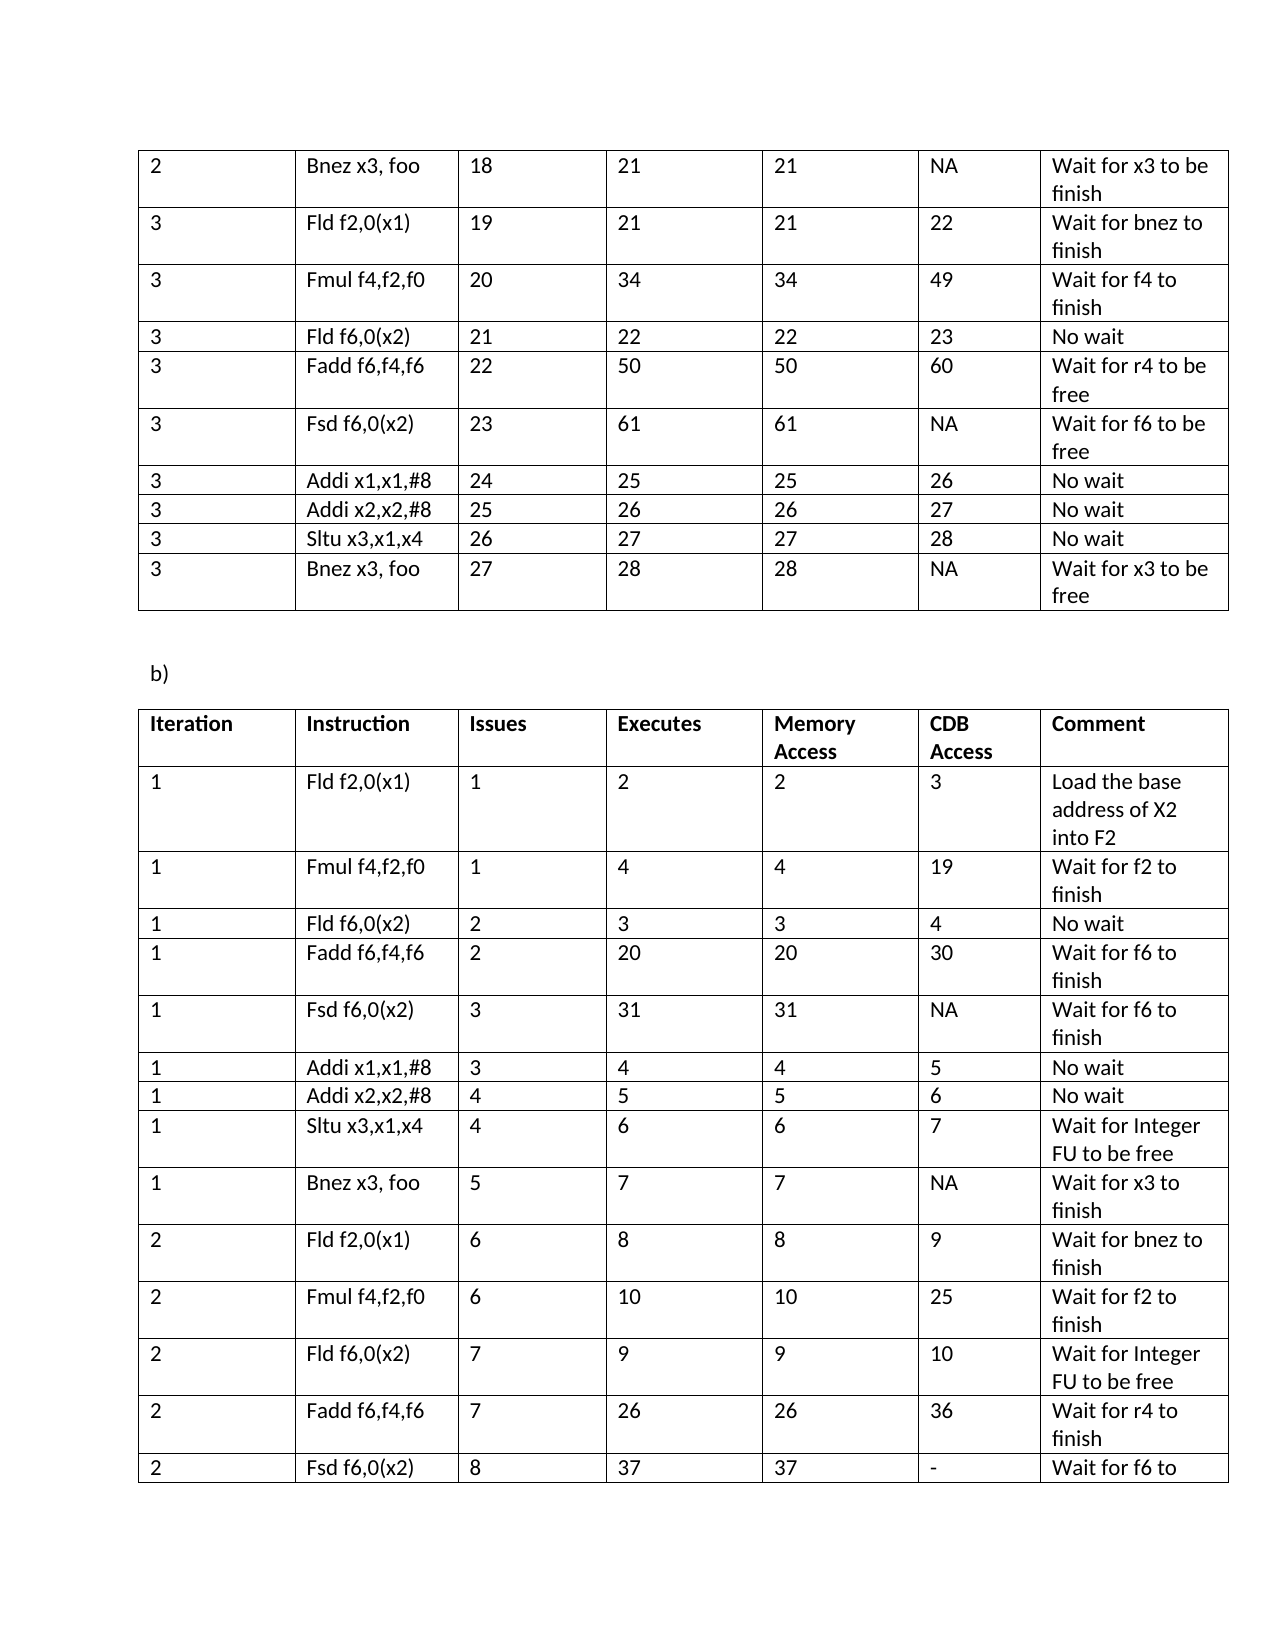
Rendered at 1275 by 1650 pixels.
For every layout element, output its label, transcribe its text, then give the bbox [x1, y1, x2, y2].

table_cell 3 [607, 909, 762, 937]
table_cell 2 [139, 1339, 295, 1395]
table_cell 6 [459, 1282, 606, 1338]
table_cell 21 [763, 151, 918, 207]
table_cell Fadd f6,f4,f6 [296, 939, 458, 994]
table_cell 3 [139, 554, 295, 610]
table_cell 37 [607, 1454, 762, 1482]
table_cell Addi x1,x1,#8 [296, 1053, 458, 1081]
table_cell 1 [139, 909, 295, 937]
table_cell 2 [139, 1282, 295, 1338]
table_cell 61 [607, 409, 762, 465]
table_cell NA [919, 409, 1040, 465]
table_cell Wait for f2 to finish [1041, 852, 1228, 908]
table_cell Fadd f6,f4,f6 [296, 1396, 458, 1452]
table_cell No wait [1041, 466, 1228, 494]
table_cell 5 [919, 1053, 1040, 1081]
table_cell 31 [763, 996, 918, 1052]
table_cell 2 [139, 151, 295, 207]
table_cell 27 [459, 554, 606, 610]
table_cell Bnez x3, foo [296, 1168, 458, 1224]
table_cell 2 [459, 939, 606, 994]
table_cell Fmul f4,f2,f0 [296, 1282, 458, 1338]
table_cell 3 [139, 466, 295, 494]
table_cell 1 [139, 1111, 295, 1167]
table_header Executes [607, 710, 762, 766]
table_cell Wait for f4 to finish [1041, 265, 1228, 321]
table_cell 24 [459, 466, 606, 494]
table_cell 8 [459, 1454, 606, 1482]
table_cell 2 [139, 1225, 295, 1281]
table_cell 9 [919, 1225, 1040, 1281]
table_cell NA [919, 151, 1040, 207]
table_cell Fsd f6,0(x2) [296, 409, 458, 465]
table_cell 25 [459, 495, 606, 523]
table_cell 2 [139, 1396, 295, 1452]
table_cell Fsd f6,0(x2) [296, 1454, 458, 1482]
table_cell Fmul f4,f2,f0 [296, 265, 458, 321]
table_cell 36 [919, 1396, 1040, 1452]
table_header Comment [1041, 710, 1228, 766]
table_cell 25 [919, 1282, 1040, 1338]
table_header CDB Access [919, 710, 1040, 766]
table_cell 3 [139, 322, 295, 351]
table_cell 3 [139, 265, 295, 321]
table_cell Sltu x3,x1,x4 [296, 524, 458, 553]
table_cell Load the base address of X2 into F2 [1041, 767, 1228, 851]
table_cell 22 [459, 352, 606, 408]
table_cell 28 [919, 524, 1040, 553]
table_cell - [919, 1454, 1040, 1482]
table_cell 9 [607, 1339, 762, 1395]
table_cell Fsd f6,0(x2) [296, 996, 458, 1052]
table_cell Fld f6,0(x2) [296, 909, 458, 937]
table_cell 4 [763, 852, 918, 908]
table_cell 3 [139, 208, 295, 264]
table_cell No wait [1041, 495, 1228, 523]
table_cell 21 [763, 208, 918, 264]
table_cell 18 [459, 151, 606, 207]
table_cell 1 [139, 1082, 295, 1110]
table_cell 2 [607, 767, 762, 851]
table_cell 1 [139, 852, 295, 908]
table_cell 3 [139, 352, 295, 408]
table_cell Wait for f6 to finish [1041, 996, 1228, 1052]
table_cell 22 [919, 208, 1040, 264]
table_cell 34 [763, 265, 918, 321]
table_cell 61 [763, 409, 918, 465]
table_cell 1 [139, 996, 295, 1052]
table_cell Wait for bnez to finish [1041, 208, 1228, 264]
table_cell 26 [459, 524, 606, 553]
table_cell 7 [459, 1396, 606, 1452]
table_cell Sltu x3,x1,x4 [296, 1111, 458, 1167]
table_cell Wait for x3 to be finish [1041, 151, 1228, 207]
table_cell 26 [763, 495, 918, 523]
table_cell 1 [139, 1168, 295, 1224]
table_cell No wait [1041, 1082, 1228, 1110]
table_header Instruction [296, 710, 458, 766]
table_cell Addi x2,x2,#8 [296, 495, 458, 523]
table_cell Fld f6,0(x2) [296, 322, 458, 351]
table_cell Wait for f2 to finish [1041, 1282, 1228, 1338]
table_cell 7 [459, 1339, 606, 1395]
table_cell 22 [763, 322, 918, 351]
table_cell Wait for Integer FU to be free [1041, 1339, 1228, 1395]
text b) [150, 659, 1125, 688]
table_cell 28 [763, 554, 918, 610]
table_header Iteration [139, 710, 295, 766]
table_cell 3 [139, 409, 295, 465]
table_cell Fld f6,0(x2) [296, 1339, 458, 1395]
table_cell Wait for r4 to be free [1041, 352, 1228, 408]
table_cell Wait for x3 to be free [1041, 554, 1228, 610]
table_cell 34 [607, 265, 762, 321]
table_cell No wait [1041, 322, 1228, 351]
table_cell 4 [919, 909, 1040, 937]
table_cell Fld f2,0(x1) [296, 1225, 458, 1281]
table_cell 1 [459, 767, 606, 851]
table_cell 1 [139, 767, 295, 851]
table_cell 10 [607, 1282, 762, 1338]
table_cell 20 [607, 939, 762, 994]
table_cell 6 [607, 1111, 762, 1167]
table_cell 21 [607, 208, 762, 264]
table_cell 37 [763, 1454, 918, 1482]
table_cell 3 [763, 909, 918, 937]
table_cell Wait for r4 to finish [1041, 1396, 1228, 1452]
table_cell 4 [459, 1111, 606, 1167]
table_cell 8 [763, 1225, 918, 1281]
table_cell 9 [763, 1339, 918, 1395]
table_cell Addi x1,x1,#8 [296, 466, 458, 494]
table_cell 1 [139, 1053, 295, 1081]
table_cell NA [919, 1168, 1040, 1224]
table_cell 7 [919, 1111, 1040, 1167]
table_cell 23 [919, 322, 1040, 351]
table_cell 2 [139, 1454, 295, 1482]
table_cell 19 [919, 852, 1040, 908]
table_cell 25 [763, 466, 918, 494]
table_cell 1 [459, 852, 606, 908]
table_cell Fmul f4,f2,f0 [296, 852, 458, 908]
table_cell 7 [607, 1168, 762, 1224]
table_cell No wait [1041, 909, 1228, 937]
table_cell Wait for Integer FU to be free [1041, 1111, 1228, 1167]
table_cell 26 [763, 1396, 918, 1452]
table_header Memory Access [763, 710, 918, 766]
table_cell 3 [459, 996, 606, 1052]
table_cell 26 [607, 1396, 762, 1452]
table_cell 3 [459, 1053, 606, 1081]
table_cell 10 [919, 1339, 1040, 1395]
table_cell NA [919, 996, 1040, 1052]
table_cell Fld f2,0(x1) [296, 208, 458, 264]
table_cell 2 [763, 767, 918, 851]
table_cell 19 [459, 208, 606, 264]
table_cell 3 [139, 495, 295, 523]
table_cell 49 [919, 265, 1040, 321]
table_cell 3 [919, 767, 1040, 851]
table_cell 5 [459, 1168, 606, 1224]
table_cell 20 [459, 265, 606, 321]
table_cell 23 [459, 409, 606, 465]
table_cell Wait for f6 to finish [1041, 1454, 1228, 1482]
table_cell 31 [607, 996, 762, 1052]
table_cell Bnez x3, foo [296, 151, 458, 207]
table_cell Fadd f6,f4,f6 [296, 352, 458, 408]
table_cell 50 [607, 352, 762, 408]
table_cell 28 [607, 554, 762, 610]
table_cell 7 [763, 1168, 918, 1224]
table_cell 26 [919, 466, 1040, 494]
table_cell 25 [607, 466, 762, 494]
table_cell 5 [763, 1082, 918, 1110]
table_cell 6 [919, 1082, 1040, 1110]
table_cell 4 [763, 1053, 918, 1081]
table_cell 6 [763, 1111, 918, 1167]
table_cell 20 [763, 939, 918, 994]
table_cell Wait for x3 to finish [1041, 1168, 1228, 1224]
table_cell 21 [459, 322, 606, 351]
table_cell 60 [919, 352, 1040, 408]
table_cell 27 [919, 495, 1040, 523]
table_cell Wait for bnez to finish [1041, 1225, 1228, 1281]
table_cell No wait [1041, 1053, 1228, 1081]
table_cell No wait [1041, 524, 1228, 553]
table_cell 26 [607, 495, 762, 523]
table_cell 4 [459, 1082, 606, 1110]
table_cell Addi x2,x2,#8 [296, 1082, 458, 1110]
table_cell Bnez x3, foo [296, 554, 458, 610]
table_header Issues [459, 710, 606, 766]
table_cell 4 [607, 1053, 762, 1081]
table_cell 50 [763, 352, 918, 408]
table_cell 10 [763, 1282, 918, 1338]
table_cell 27 [607, 524, 762, 553]
table_cell NA [919, 554, 1040, 610]
table_cell Fld f2,0(x1) [296, 767, 458, 851]
table_cell 6 [459, 1225, 606, 1281]
table_cell 22 [607, 322, 762, 351]
table_cell 5 [607, 1082, 762, 1110]
table_cell 27 [763, 524, 918, 553]
table_cell 8 [607, 1225, 762, 1281]
table_cell 2 [459, 909, 606, 937]
table_cell 4 [607, 852, 762, 908]
table_cell Wait for f6 to finish [1041, 939, 1228, 994]
table_cell 1 [139, 939, 295, 994]
table_cell 30 [919, 939, 1040, 994]
table_cell Wait for f6 to be free [1041, 409, 1228, 465]
table_cell 3 [139, 524, 295, 553]
table_cell 21 [607, 151, 762, 207]
